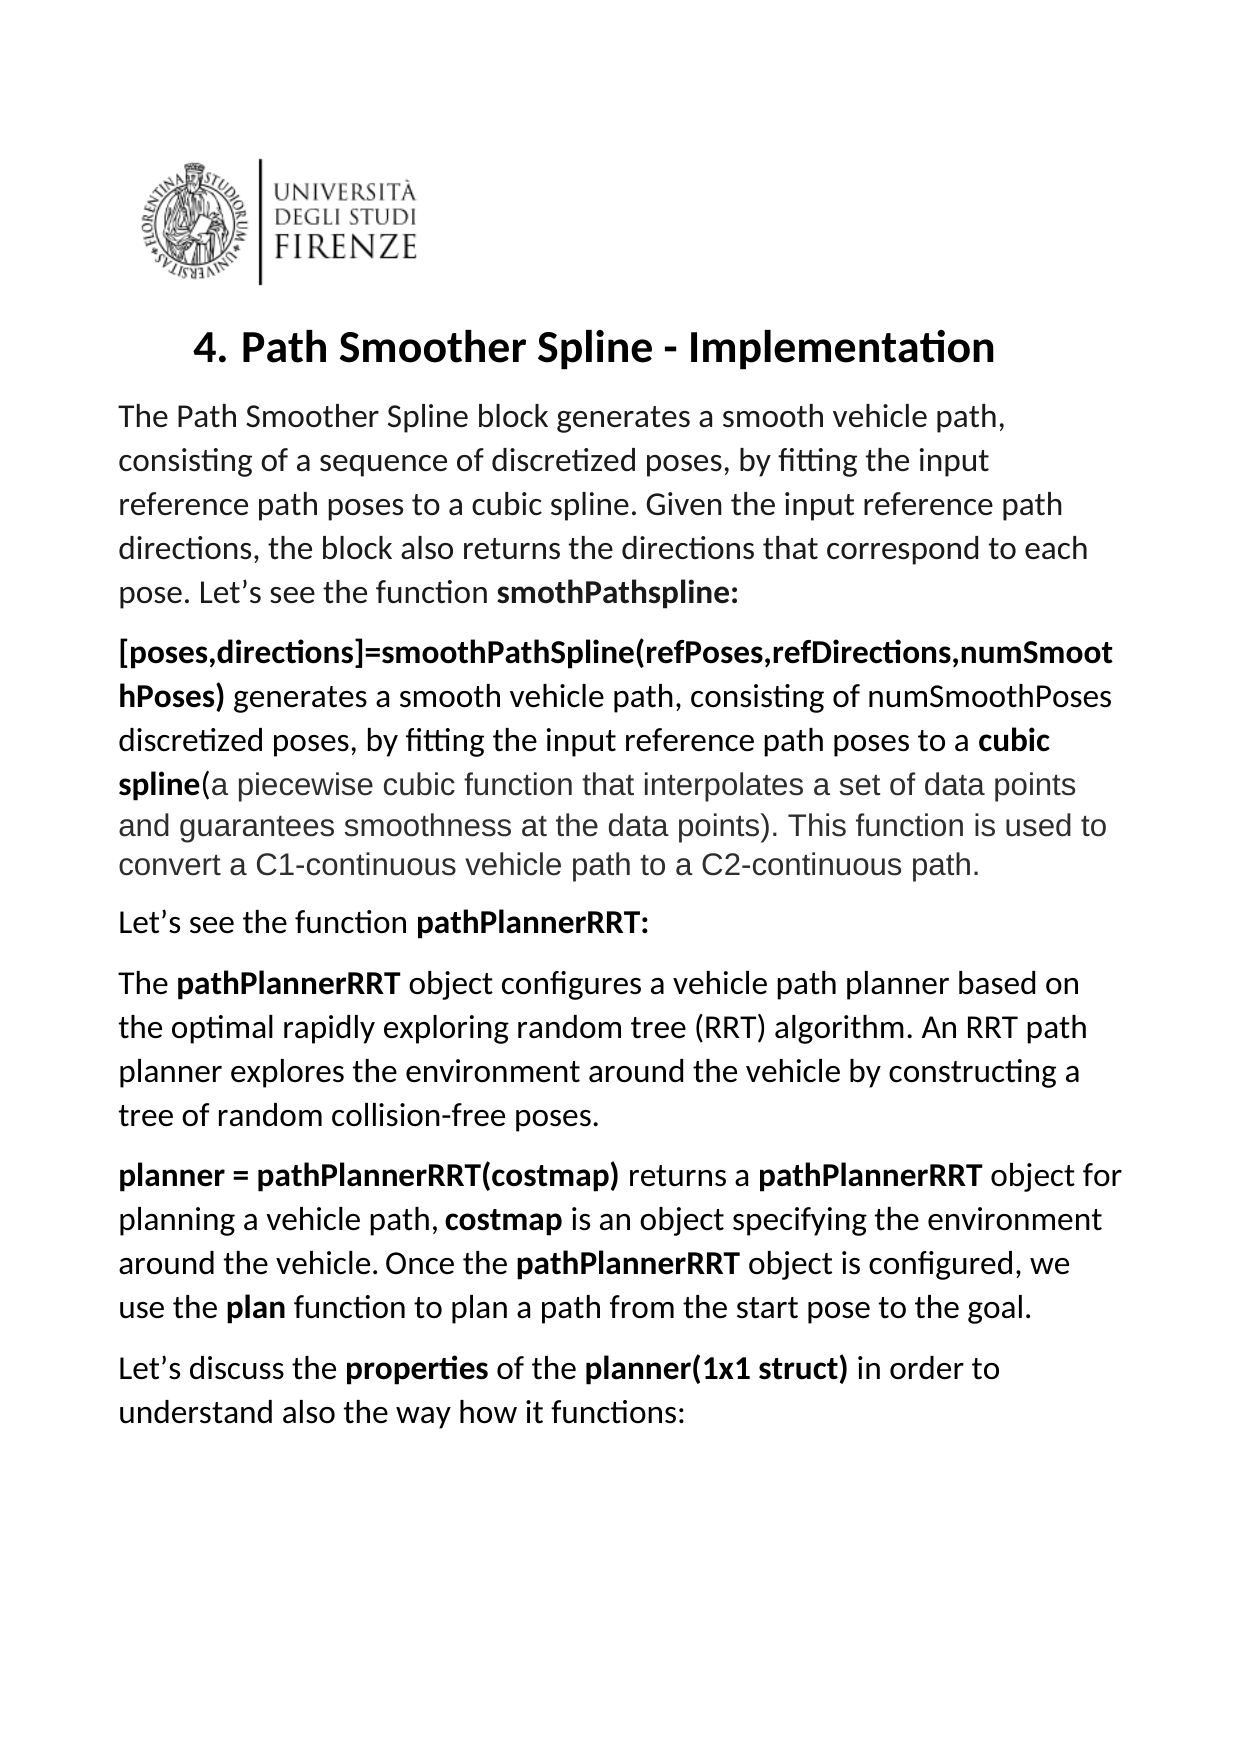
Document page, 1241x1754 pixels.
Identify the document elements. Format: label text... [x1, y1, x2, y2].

text The pathPlannerRRT object configures a vehicle path planner based on the optimal rapidly exploring random tree (RRT) algorithm. An RRT path planner explores the environment around the vehicle by constructing a tree of random collision-free poses. [118, 962, 1122, 1134]
picture [118, 147, 439, 300]
text Let’s see the function pathPlannerRRT: [118, 901, 1122, 942]
text planner = pathPlannerRRT(costmap) returns a pathPlannerRRT object for planning a vehicle path, costmap is an object specifying the environment around the vehicle. Once the pathPlannerRRT object is configured, we use the plan function to plan a path from the start pose to the goal. [118, 1154, 1122, 1327]
list Path Smoother Spline - Implementation [193, 318, 1122, 374]
text The Path Smoother Spline block generates a smooth vehicle path, consisting of a sequence of discretized poses, by fitting the input reference path poses to a cubic spline. Given the input reference path directions, the block also returns the directions that correspond to each pose. Let’s see the function smothPathspline: [118, 395, 1122, 612]
text Let’s discuss the properties of the planner(1x1 struct) in order to understand also the way how it functions: [118, 1347, 1122, 1431]
text [poses,directions]=smoothPathSpline(refPoses,refDirections,numSmoothPoses) generates a smooth vehicle path, consisting of numSmoothPoses discretized poses, by fitting the input reference path poses to a cubic spline(a piecewise cubic function that interpolates a set of data points and guarantees smoothness at the data points). This function is used to convert a C1-continuous vehicle path to a C2-continuous path. [118, 631, 1122, 882]
